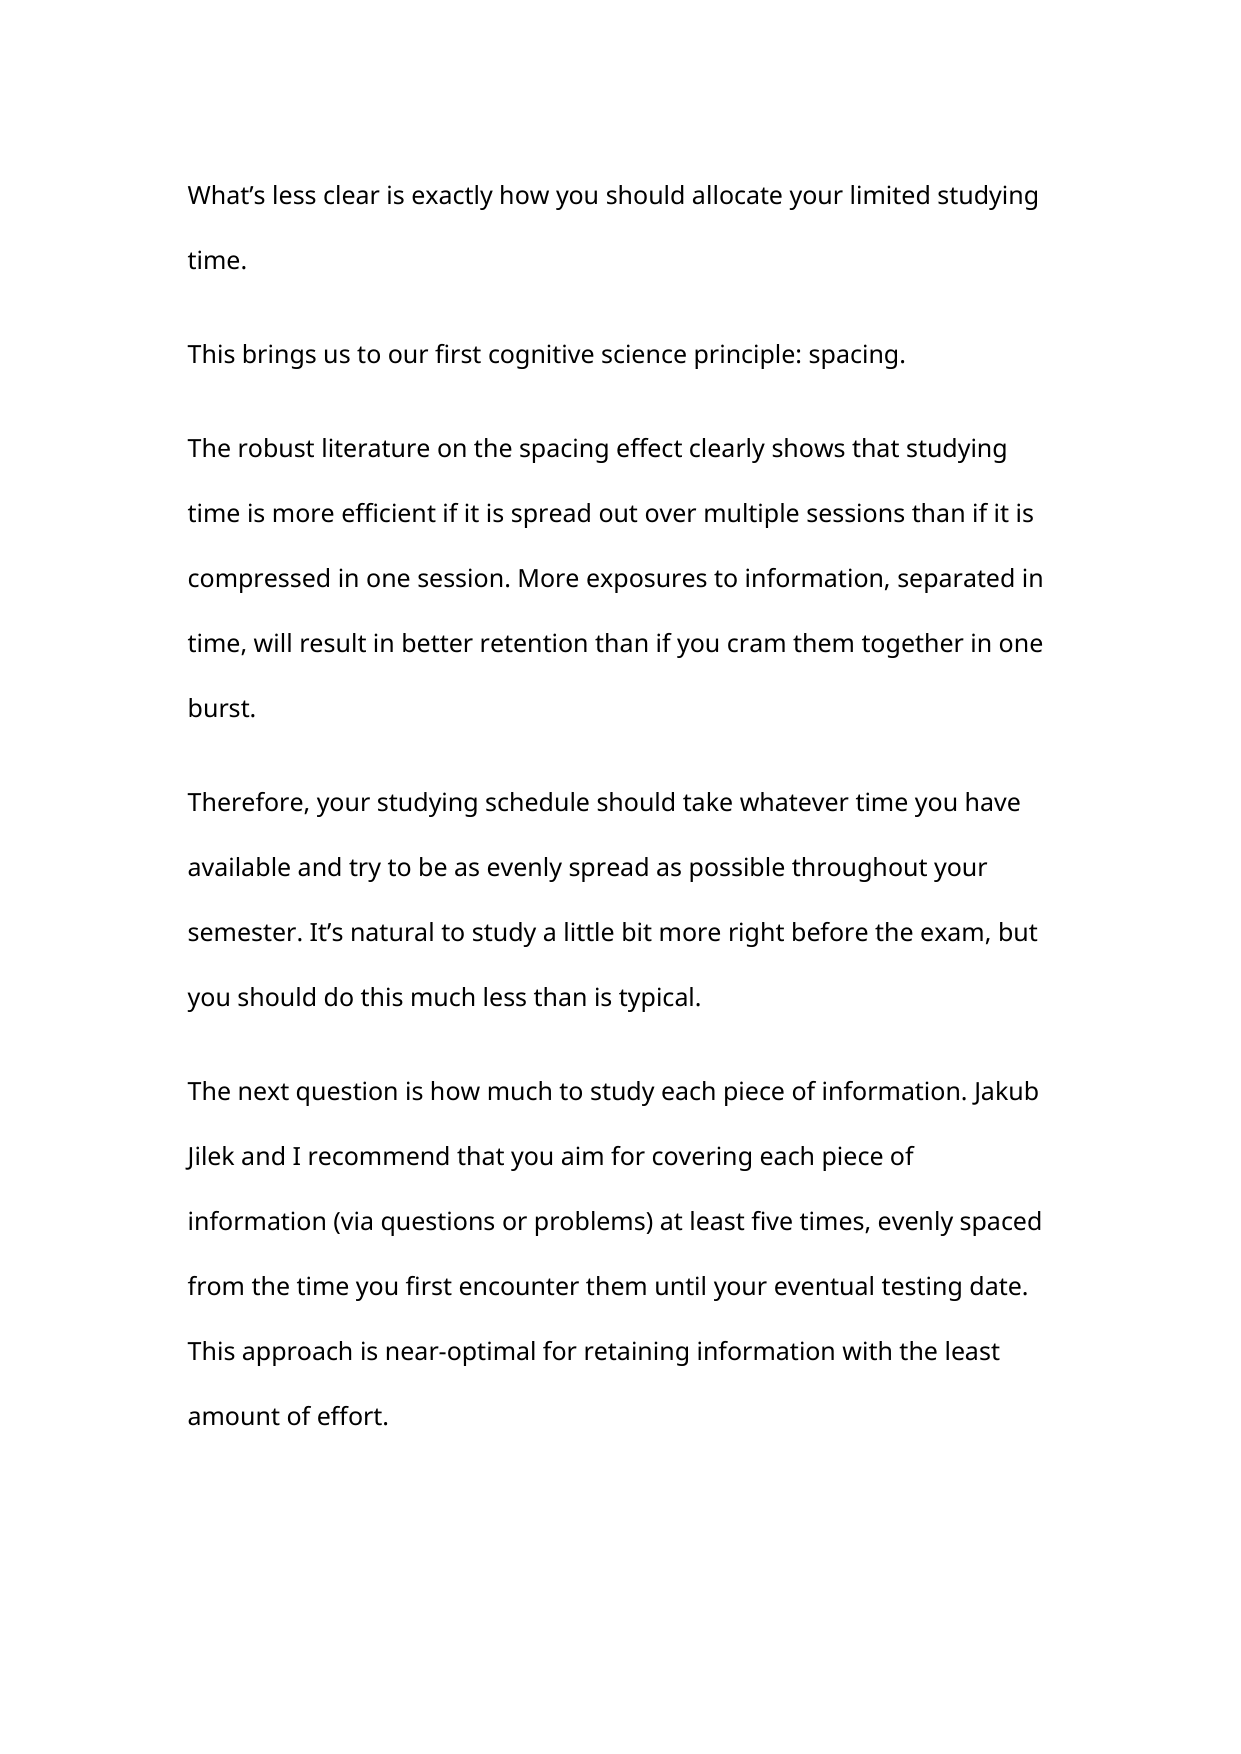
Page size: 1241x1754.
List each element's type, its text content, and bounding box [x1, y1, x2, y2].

text The next question is how much to study each piece of information. Jakub Jilek and I recommend that you aim for covering each piece of information (via questions or problems) at least five times, evenly spaced from the time you first encounter them until your eventual testing date. This approach is near-optimal for retaining information with the least amount of effort. [187, 1059, 1053, 1449]
text The robust literature on the spacing effect clearly shows that studying time is more efficient if it is spread out over multiple sessions than if it is compressed in one session. More exposures to information, separated in time, will result in better retention than if you cram them together in one burst. [187, 415, 1053, 740]
text Therefore, your studying schedule should take whatever time you have available and try to be as evenly spread as possible throughout your semester. It’s natural to study a little bit more right before the exam, but you should do this much less than is typical. [187, 769, 1053, 1029]
text This brings us to our first cognitive science principle: spacing. [187, 321, 1053, 386]
text What’s less clear is exactly how you should allocate your limited studying time. [187, 162, 1053, 292]
